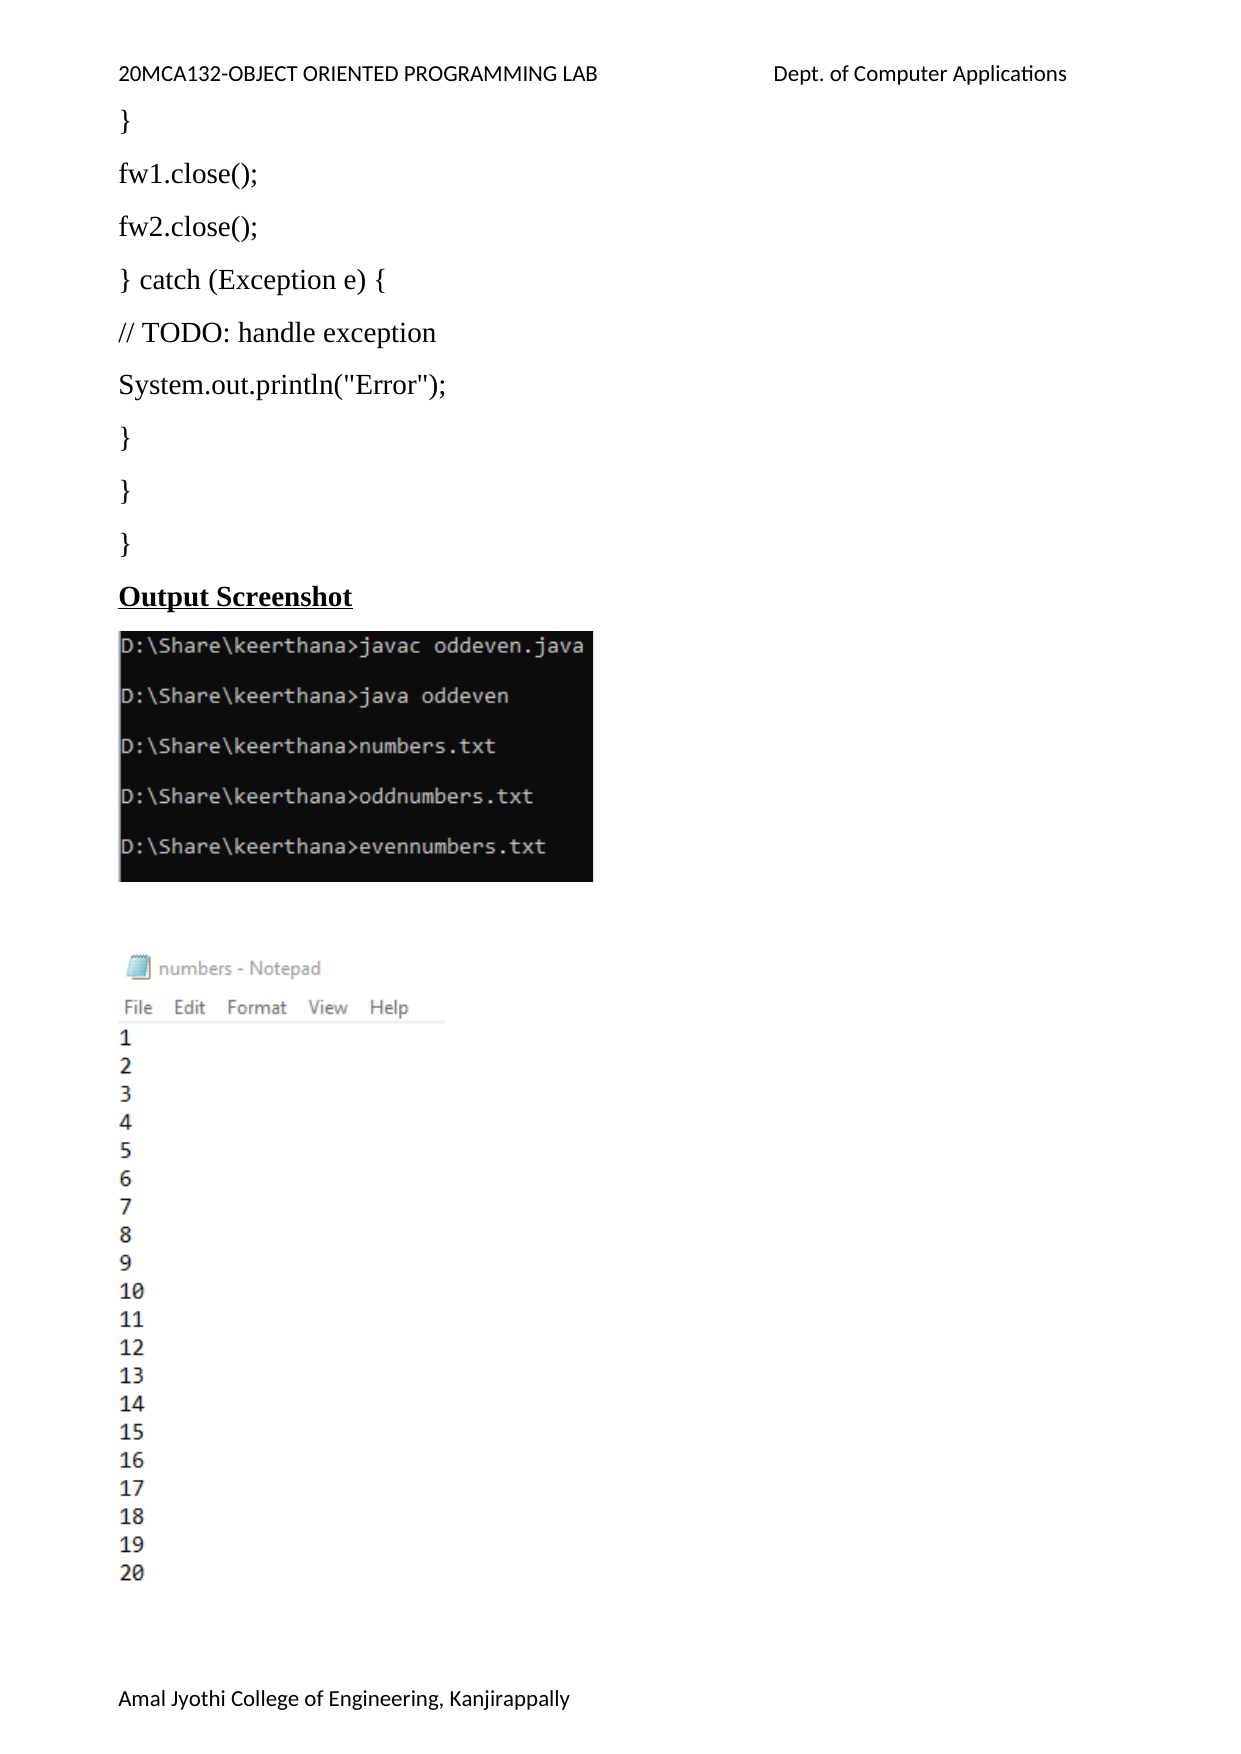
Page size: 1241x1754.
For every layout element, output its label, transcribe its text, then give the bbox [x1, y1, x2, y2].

text } [118, 473, 1167, 507]
text } [118, 103, 1167, 137]
text fw1.close(); [118, 156, 1167, 190]
text } catch (Exception e) { [118, 262, 1167, 295]
text } [118, 526, 1167, 559]
text } [118, 420, 1167, 454]
picture [118, 947, 445, 1590]
text fw2.close(); [118, 209, 1167, 243]
picture [118, 631, 594, 882]
text // TODO: handle exception [118, 315, 1167, 348]
text Output Screenshot [118, 579, 1167, 612]
text System.out.println("Error"); [118, 367, 1167, 401]
